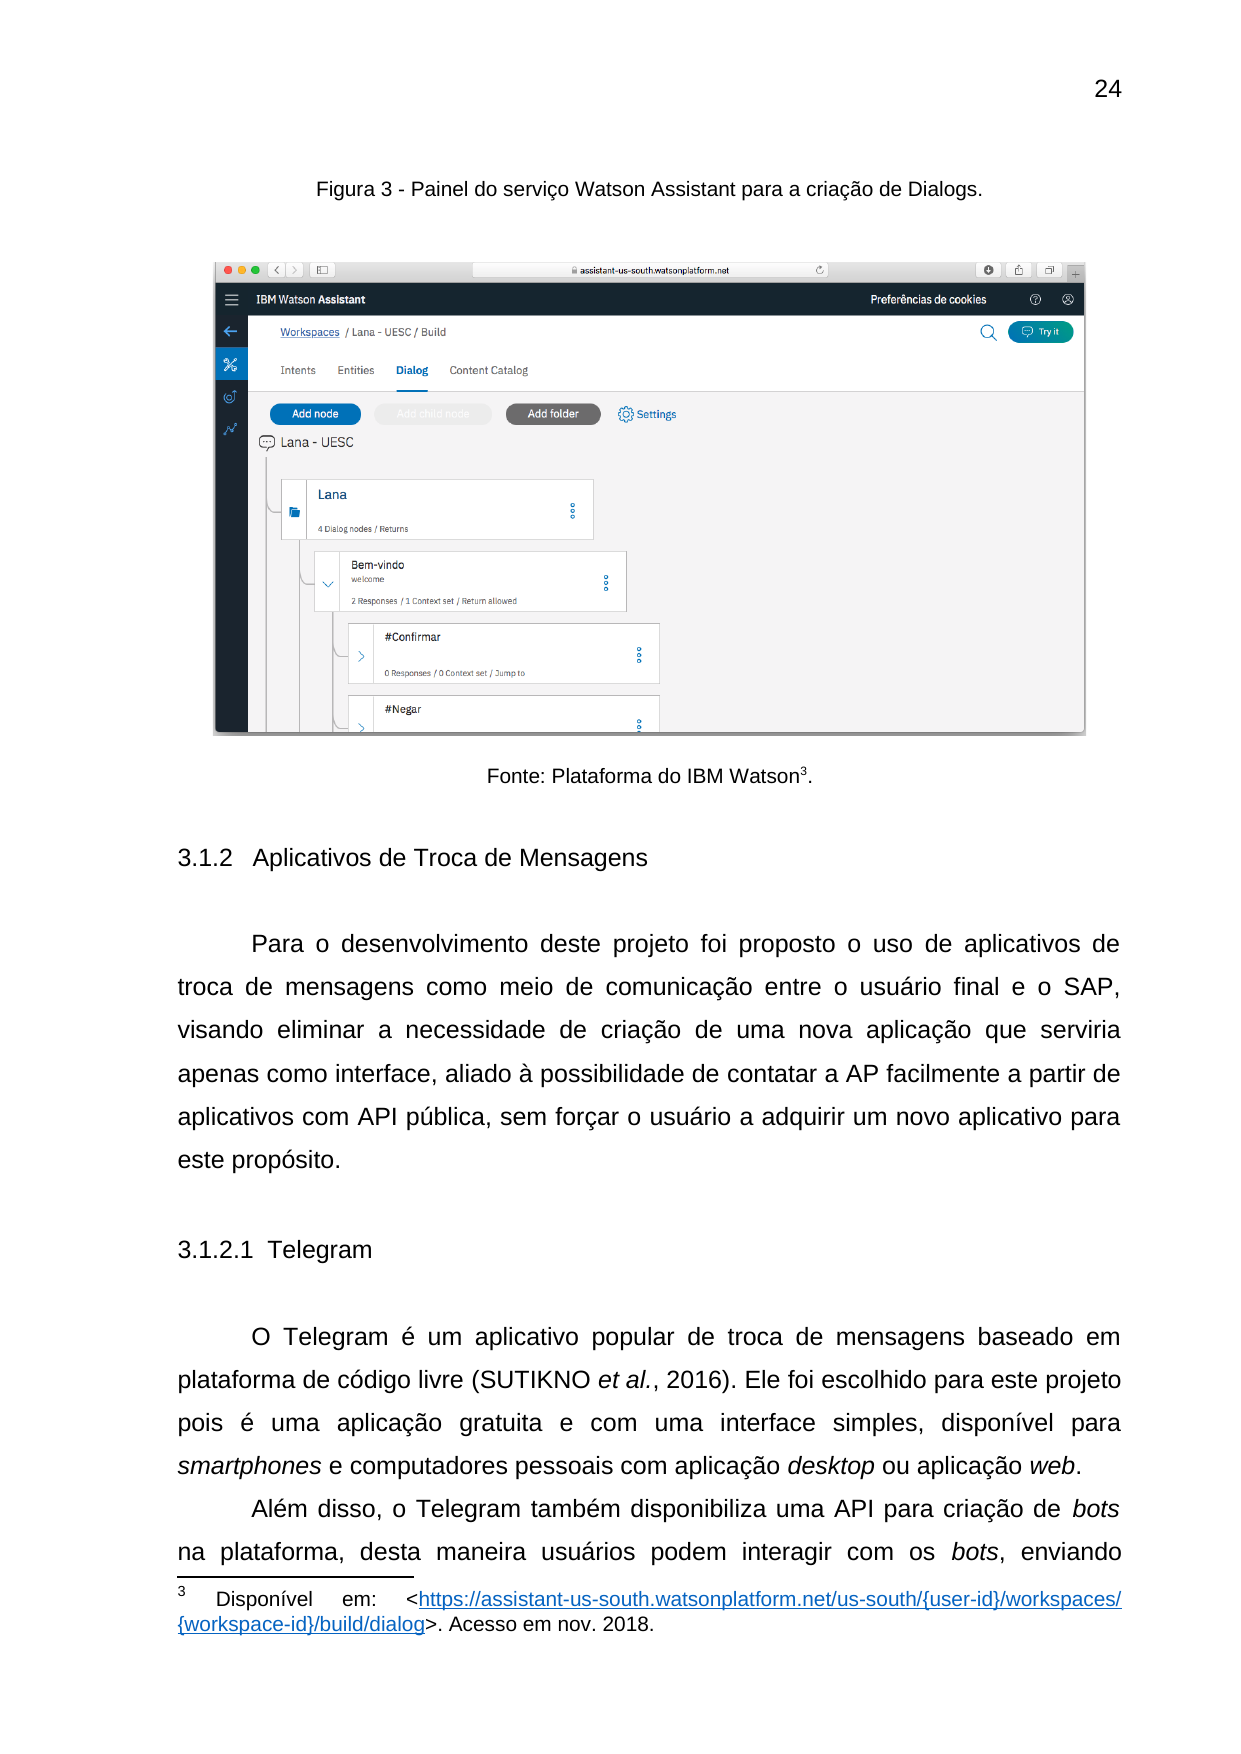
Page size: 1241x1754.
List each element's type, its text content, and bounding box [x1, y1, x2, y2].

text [177, 1494, 1122, 1566]
picture [212, 262, 1087, 736]
subtitle Aplicativos de Troca de Mensagens [177, 843, 1122, 872]
text O Telegram é um aplicativo popular de troca de mensagens baseado em plataforma de código livre (SUTIKNO et al., 2016). Ele foi escolhido para este projeto pois é uma aplicação gratuita e com uma interface simples, disponível para smartphones e computadores pessoais com aplicação desktop ou aplicação web. [177, 1321, 1122, 1479]
subtitle Telegram [177, 1235, 1122, 1264]
text Fonte: Plataforma do IBM Watson. [177, 764, 1122, 788]
text Para o desenvolvimento deste projeto foi proposto o uso de aplicativos de troca de mensagens como meio de comunicação entre o usuário final e o SAP, visando eliminar a necessidade de criação de uma nova aplicação que serviria apenas como interface, aliado à possibilidade de contatar a AP facilmente a partir de aplicativos com API pública, sem forçar o usuário a adquirir um novo aplicativo para este propósito. [177, 929, 1122, 1173]
